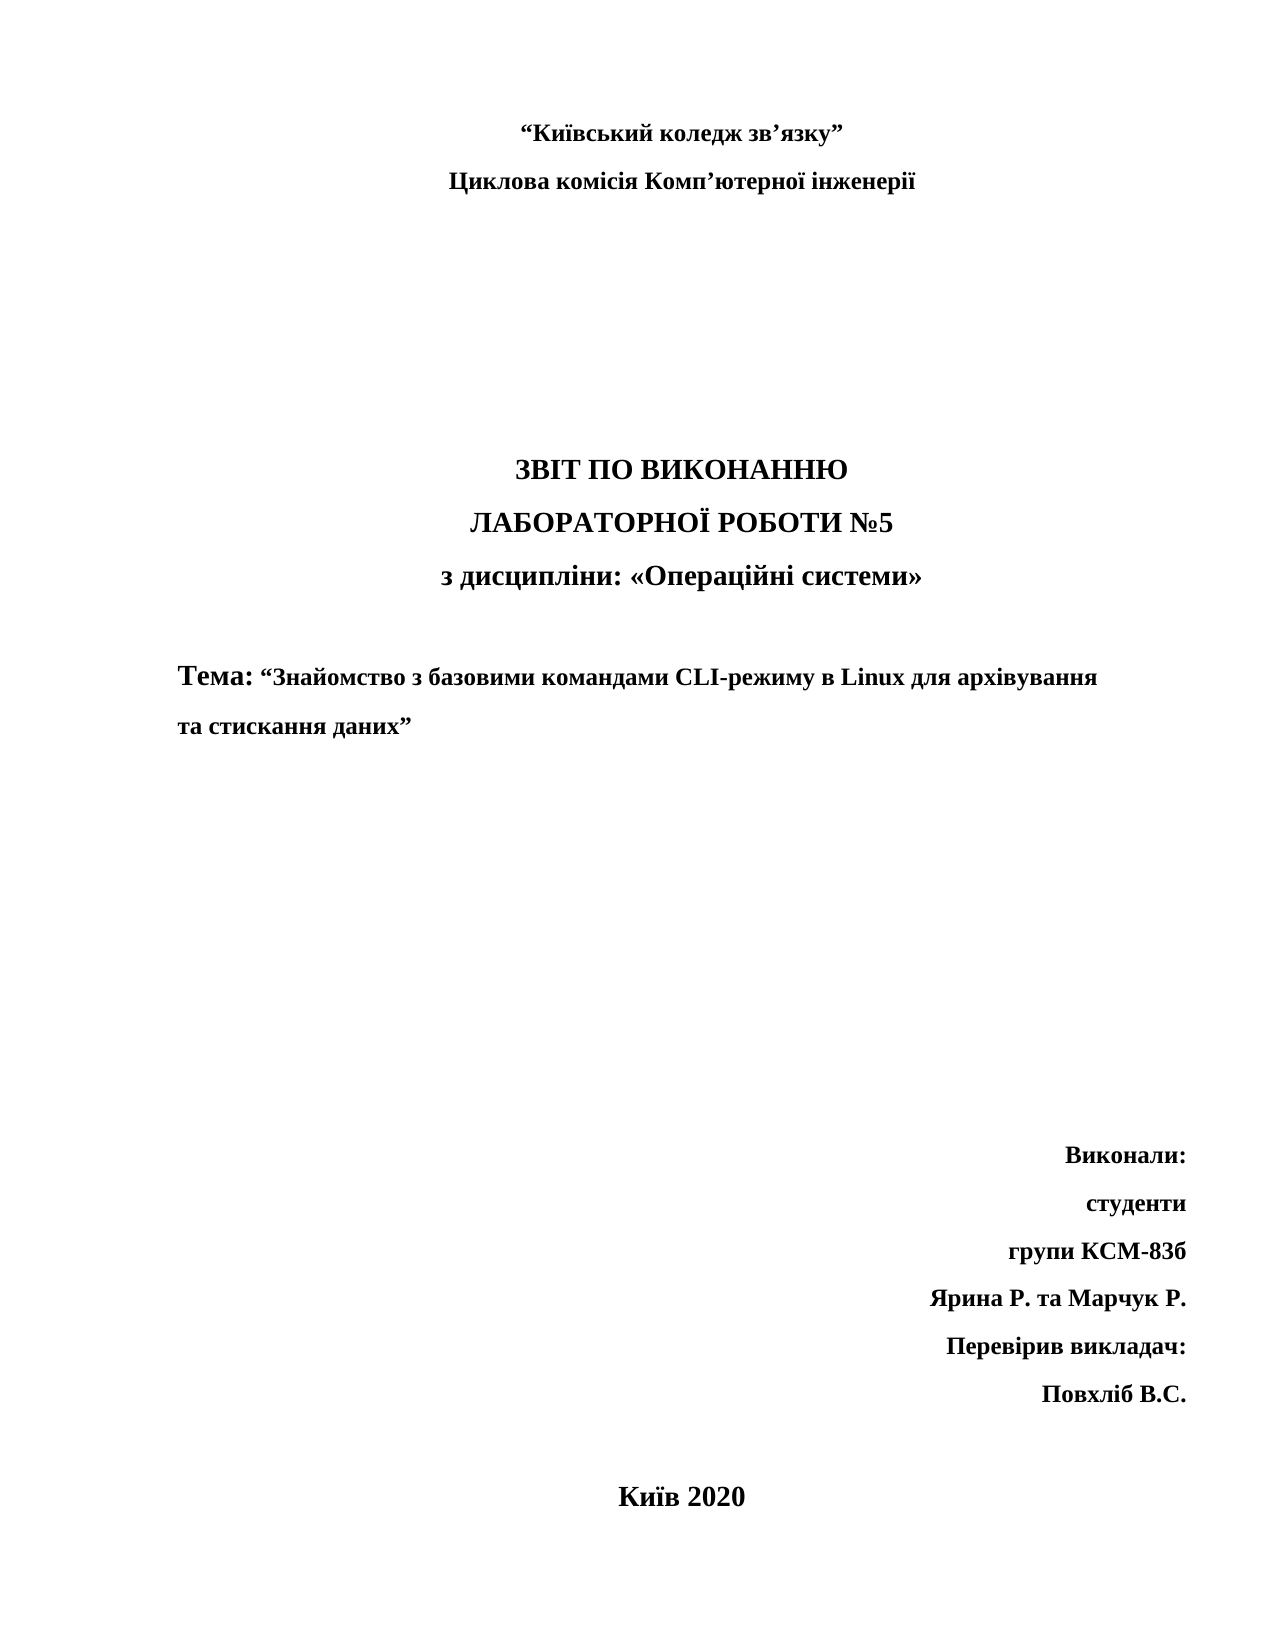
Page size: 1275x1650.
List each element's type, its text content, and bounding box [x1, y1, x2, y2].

text Перевірив викладач: [177, 1331, 1186, 1360]
text Київ 2020 [177, 1479, 1186, 1513]
text студенти [177, 1188, 1186, 1217]
text Циклова комісія Комп’ютерної інженерії [177, 166, 1186, 194]
text Виконали: [177, 1140, 1186, 1169]
text та стискання даних” [177, 711, 1186, 740]
text Ярина Р. та Марчук Р. [177, 1283, 1186, 1312]
text Тема: “Знайомство з базовими командами CLI-режиму в Linux для архівування [177, 658, 1186, 692]
text з дисципліни: «Операційні системи» [177, 558, 1186, 591]
text “Київський коледж зв’язку” [177, 118, 1186, 147]
text групи КСМ-83б [177, 1236, 1186, 1264]
text Повхліб В.С. [177, 1379, 1186, 1408]
text ЗВІТ ПО ВИКОНАННЮ [177, 452, 1186, 486]
text ЛАБОРАТОРНОЇ РОБОТИ №5 [177, 505, 1186, 538]
